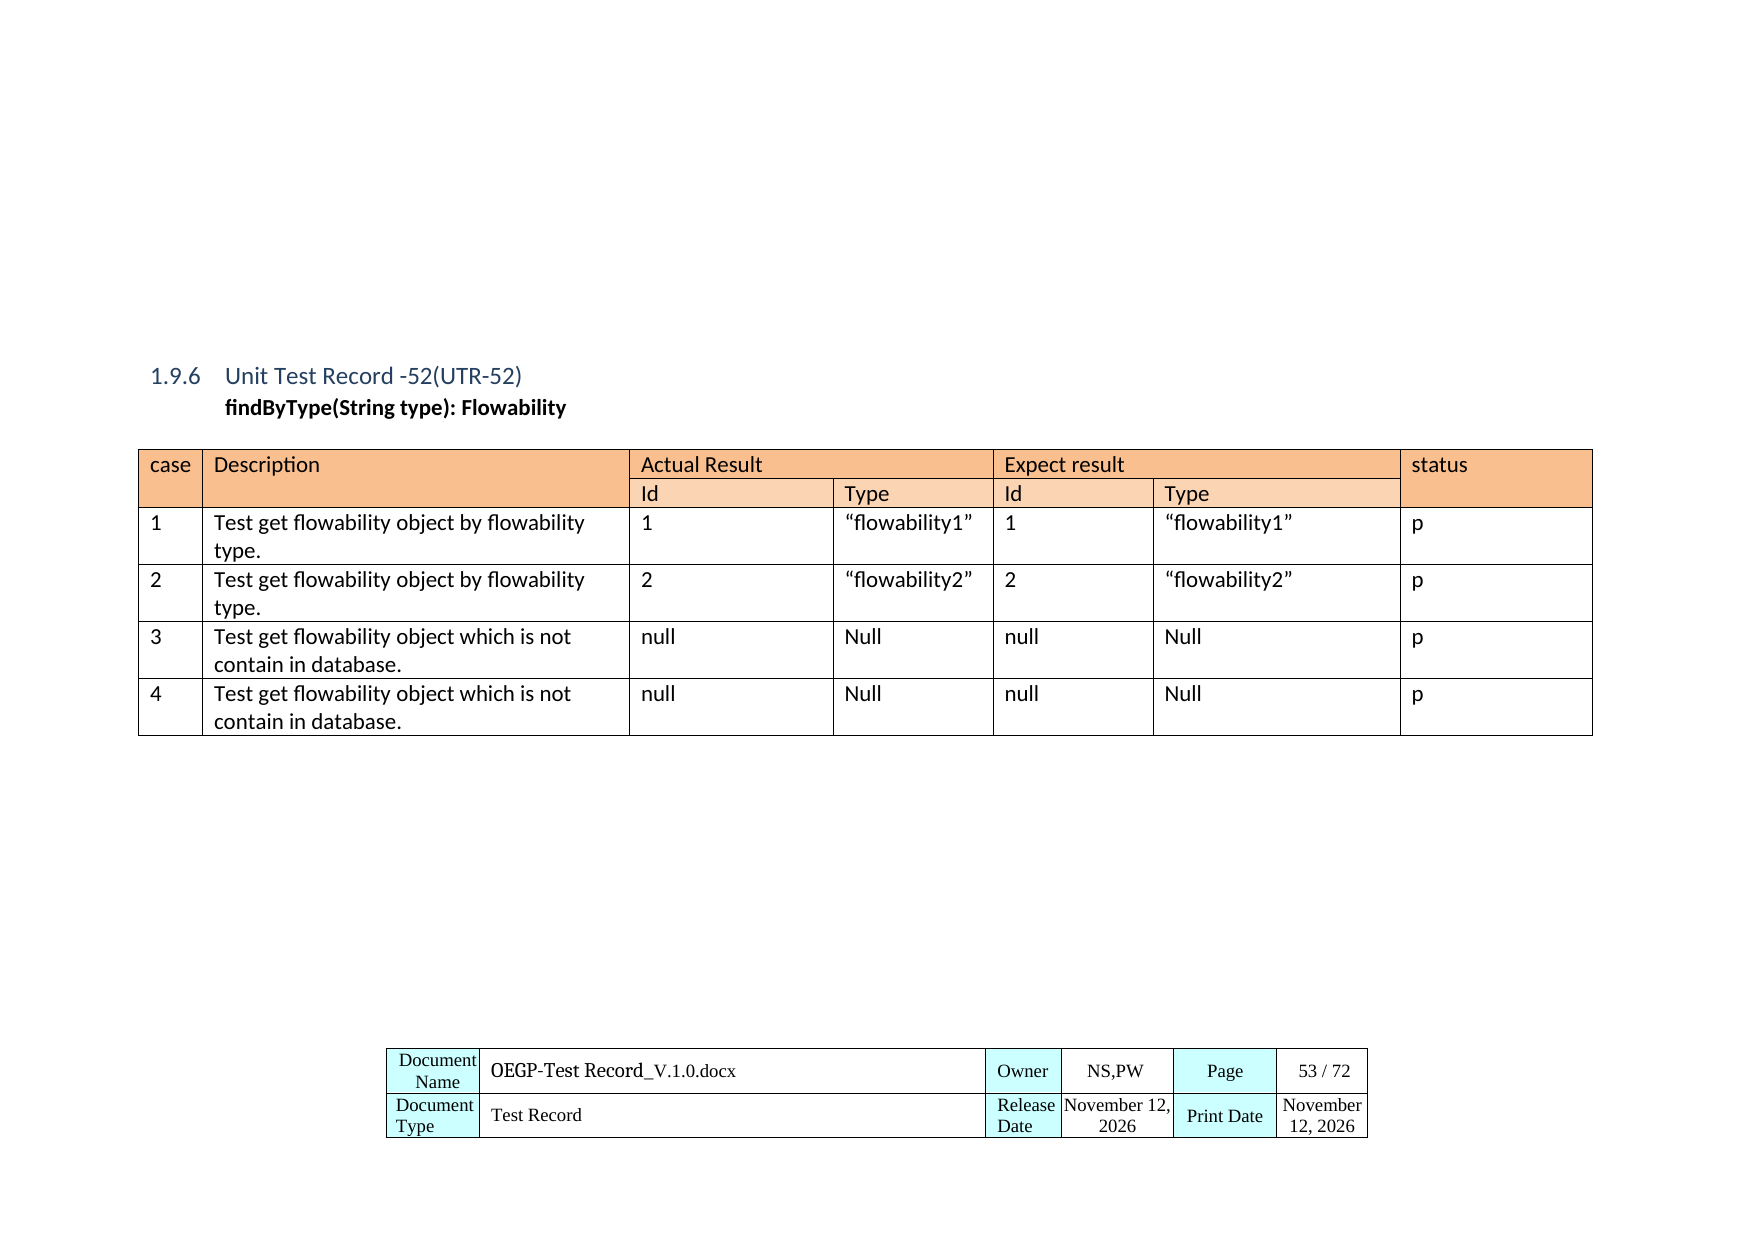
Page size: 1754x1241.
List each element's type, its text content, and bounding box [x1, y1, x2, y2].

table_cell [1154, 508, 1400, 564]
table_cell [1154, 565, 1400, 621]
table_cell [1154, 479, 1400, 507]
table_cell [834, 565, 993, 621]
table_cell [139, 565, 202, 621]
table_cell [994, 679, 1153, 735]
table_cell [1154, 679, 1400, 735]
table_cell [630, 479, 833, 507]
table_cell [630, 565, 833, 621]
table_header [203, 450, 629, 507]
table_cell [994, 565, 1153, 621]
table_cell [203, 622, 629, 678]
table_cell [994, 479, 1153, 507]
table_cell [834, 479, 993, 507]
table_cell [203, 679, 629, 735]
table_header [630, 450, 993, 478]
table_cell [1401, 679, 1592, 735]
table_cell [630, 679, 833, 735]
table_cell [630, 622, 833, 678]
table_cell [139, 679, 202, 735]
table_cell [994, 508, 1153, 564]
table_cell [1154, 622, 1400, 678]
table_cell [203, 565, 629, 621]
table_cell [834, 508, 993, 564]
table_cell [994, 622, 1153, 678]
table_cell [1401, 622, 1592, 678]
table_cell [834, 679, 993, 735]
text findByType(String type): Flowability [150, 393, 1604, 421]
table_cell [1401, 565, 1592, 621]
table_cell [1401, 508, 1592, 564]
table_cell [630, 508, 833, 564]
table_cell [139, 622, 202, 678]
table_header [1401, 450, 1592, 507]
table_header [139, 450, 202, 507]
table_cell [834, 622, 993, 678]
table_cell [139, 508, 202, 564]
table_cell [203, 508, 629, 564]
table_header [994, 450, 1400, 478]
subtitle Unit Test Record -52(UTR-52) [150, 360, 1604, 390]
